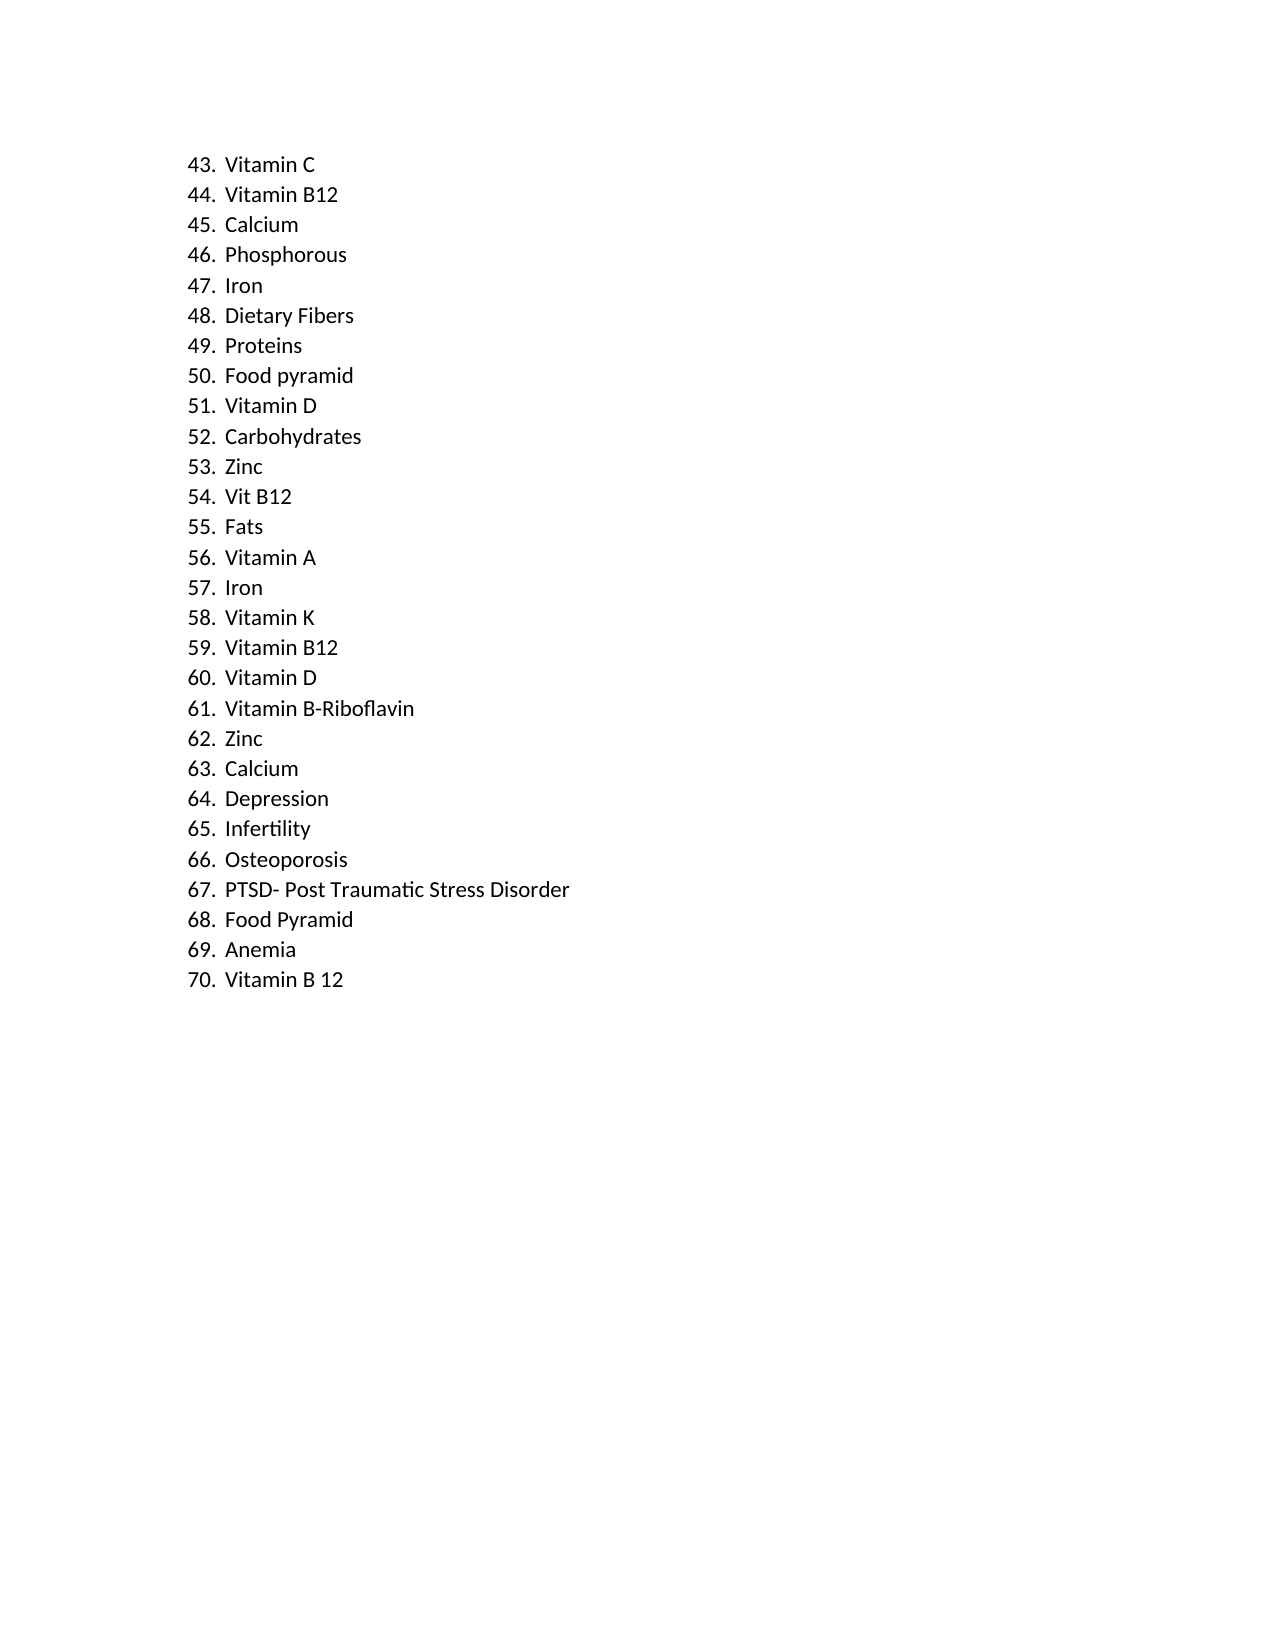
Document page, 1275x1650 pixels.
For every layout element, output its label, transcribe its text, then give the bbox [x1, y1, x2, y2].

list PTSD- Post Traumatic Stress Disorder [187, 875, 1125, 903]
list Iron [187, 573, 1125, 601]
list Phosphorous [187, 241, 1125, 269]
list Vitamin D [187, 663, 1125, 692]
list Vitamin C [187, 150, 1125, 178]
list Food Pyramid [187, 905, 1125, 933]
list Vitamin K [187, 603, 1125, 631]
list Proteins [187, 331, 1125, 359]
list Vitamin B12 [187, 633, 1125, 661]
list Iron [187, 271, 1125, 299]
list Zinc [187, 724, 1125, 752]
list Vitamin B12 [187, 180, 1125, 208]
list Vitamin D [187, 392, 1125, 420]
list Anemia [187, 935, 1125, 963]
list Infertility [187, 814, 1125, 843]
list Osteoporosis [187, 845, 1125, 873]
list Calcium [187, 754, 1125, 782]
list Depression [187, 784, 1125, 812]
list Carbohydrates [187, 422, 1125, 450]
list Fats [187, 512, 1125, 541]
list Vitamin A [187, 543, 1125, 571]
list Vitamin B-Riboflavin [187, 694, 1125, 722]
list Vitamin B 12 [187, 966, 1125, 994]
list Vit B12 [187, 482, 1125, 510]
list Dietary Fibers [187, 301, 1125, 329]
list Food pyramid [187, 361, 1125, 389]
list Zinc [187, 452, 1125, 480]
list Calcium [187, 210, 1125, 238]
